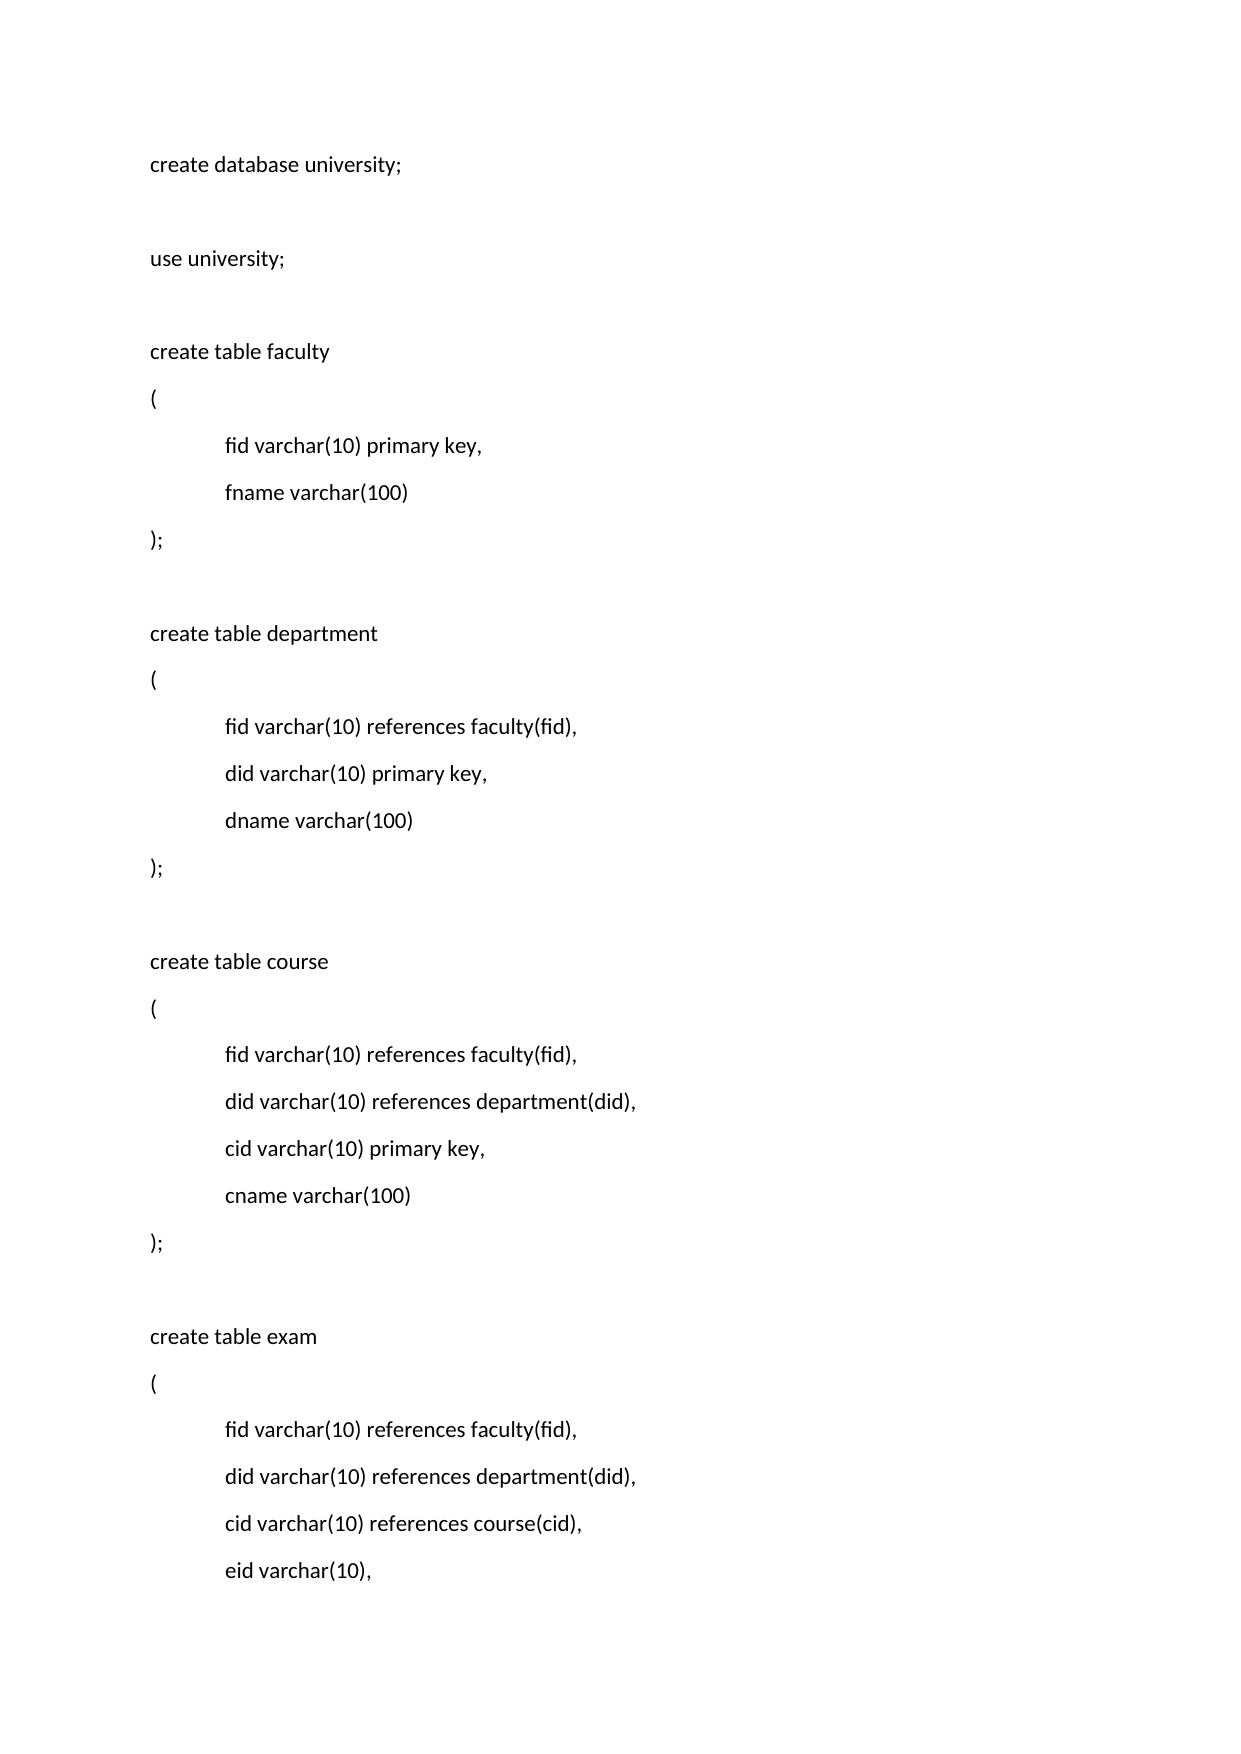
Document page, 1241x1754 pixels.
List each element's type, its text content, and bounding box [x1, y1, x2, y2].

text ); [150, 1228, 1090, 1256]
text create table faculty [150, 337, 1090, 366]
text cname varchar(100) [150, 1181, 1090, 1209]
text fid varchar(10) primary key, [150, 431, 1090, 459]
text cid varchar(10) primary key, [150, 1134, 1090, 1162]
text cid varchar(10) references course(cid), [150, 1509, 1090, 1537]
text fname varchar(100) [150, 478, 1090, 506]
text eid varchar(10), [150, 1556, 1090, 1584]
text create table course [150, 947, 1090, 975]
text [150, 1416, 1090, 1444]
text dname varchar(100) [150, 806, 1090, 834]
text fid varchar(10) references faculty(fid), [150, 1041, 1090, 1069]
text create table department [150, 619, 1090, 647]
text ( [150, 994, 1090, 1022]
text ( [150, 384, 1090, 412]
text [150, 1462, 1090, 1491]
text did varchar(10) primary key, [150, 759, 1090, 787]
text did varchar(10) references department(did), [150, 1087, 1090, 1116]
text ); [150, 853, 1090, 881]
text fid varchar(10) references faculty(fid), [150, 712, 1090, 741]
text create table exam [150, 1322, 1090, 1350]
text ); [150, 525, 1090, 553]
text ( [150, 1369, 1090, 1397]
text ( [150, 666, 1090, 694]
text create database university; [150, 150, 1090, 178]
text use university; [150, 244, 1090, 272]
